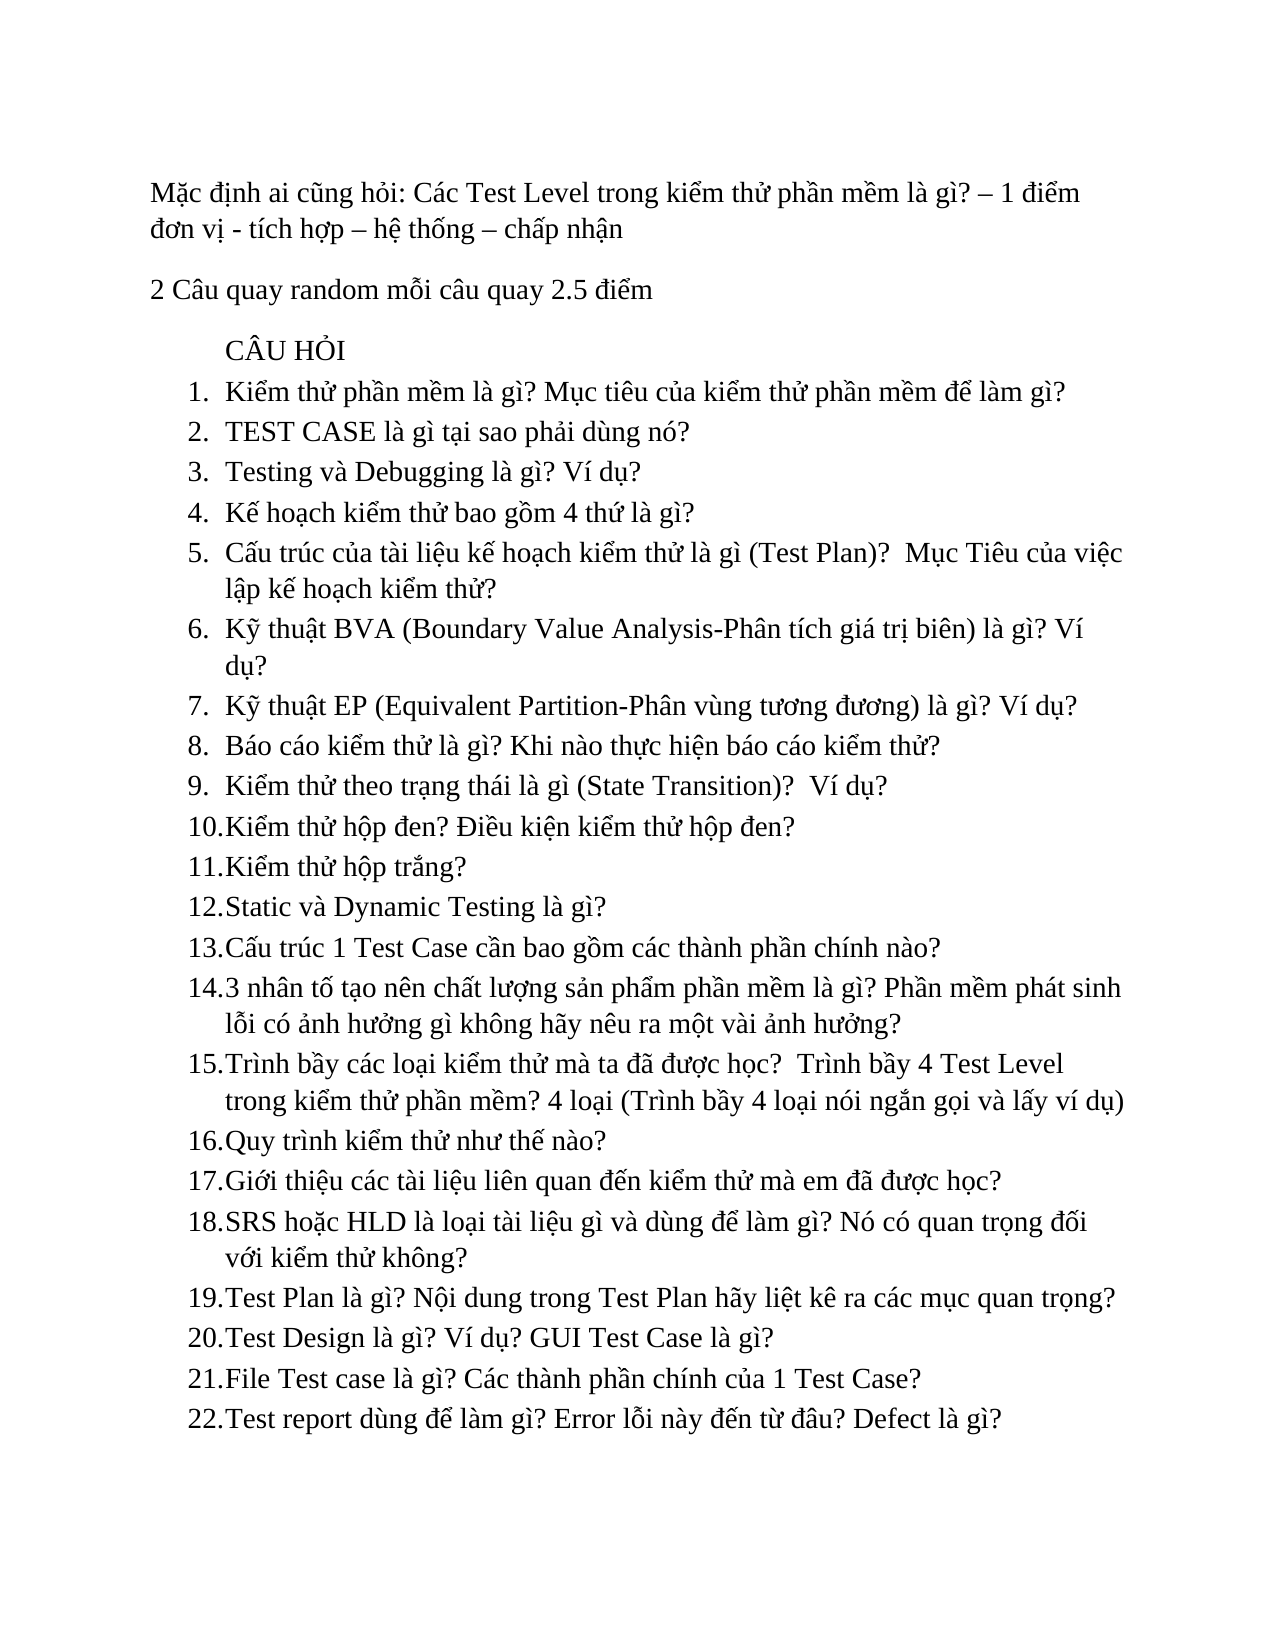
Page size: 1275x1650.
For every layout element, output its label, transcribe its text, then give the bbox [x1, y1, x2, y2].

subtitle Quy trình kiểm thử như thế nào? [187, 1123, 1125, 1157]
subtitle Static và Dynamic Testing là gì? [187, 889, 1125, 923]
subtitle Trình bầy các loại kiểm thử mà ta đã được học? Trình bầy 4 Test Level trong kiểm thử phần mềm? 4 loại (Trình bầy 4 loại nói ngắn gọi và lấy ví dụ) [187, 1047, 1125, 1116]
subtitle Kiểm thử hộp đen? Điều kiện kiểm thử hộp đen? [187, 809, 1125, 842]
subtitle Cấu trúc 1 Test Case cần bao gồm các thành phần chính nào? [187, 930, 1125, 963]
subtitle Test Design là gì? Ví dụ? GUI Test Case là gì? [187, 1320, 1125, 1354]
subtitle CÂU HỎI [225, 333, 1125, 367]
subtitle Mặc định ai cũng hỏi: Các Test Level trong kiểm thử phần mềm là gì? – 1 điểm đơn vị - tích hợp – hệ thống – chấp nhận [150, 175, 1125, 245]
subtitle Báo cáo kiểm thử là gì? Khi nào thực hiện báo cáo kiểm thử? [187, 728, 1125, 762]
subtitle Test report dùng để làm gì? Error lỗi này đến từ đâu? Defect là gì? [187, 1401, 1125, 1434]
subtitle Kiểm thử theo trạng thái là gì (State Transition)? Ví dụ? [187, 768, 1125, 802]
subtitle File Test case là gì? Các thành phần chính của 1 Test Case? [187, 1361, 1125, 1394]
subtitle Kế hoạch kiểm thử bao gồm 4 thứ là gì? [187, 495, 1125, 528]
subtitle Kiểm thử phần mềm là gì? Mục tiêu của kiểm thử phần mềm để làm gì? [187, 374, 1125, 407]
subtitle Kỹ thuật EP (Equivalent Partition-Phân vùng tương đương) là gì? Ví dụ? [187, 688, 1125, 721]
subtitle SRS hoặc HLD là loại tài liệu gì và dùng để làm gì? Nó có quan trọng đối với kiểm thử không? [187, 1204, 1125, 1273]
subtitle Testing và Debugging là gì? Ví dụ? [187, 454, 1125, 488]
subtitle Kỹ thuật BVA (Boundary Value Analysis-Phân tích giá trị biên) là gì? Ví dụ? [187, 611, 1125, 681]
subtitle Kiểm thử hộp trắng? [187, 849, 1125, 883]
subtitle 2 Câu quay random mỗi câu quay 2.5 điểm [150, 272, 1125, 306]
subtitle Cấu trúc của tài liệu kế hoạch kiểm thử là gì (Test Plan)? Mục Tiêu của việc lập kế hoạch kiểm thử? [187, 535, 1125, 605]
subtitle TEST CASE là gì tại sao phải dùng nó? [187, 414, 1125, 448]
subtitle Test Plan là gì? Nội dung trong Test Plan hãy liệt kê ra các mục quan trọng? [187, 1280, 1125, 1314]
subtitle 3 nhân tố tạo nên chất lượng sản phẩm phần mềm là gì? Phần mềm phát sinh lỗi có ảnh hưởng gì không hãy nêu ra một vài ảnh hưởng? [187, 970, 1125, 1040]
subtitle Giới thiệu các tài liệu liên quan đến kiểm thử mà em đã được học? [187, 1163, 1125, 1197]
